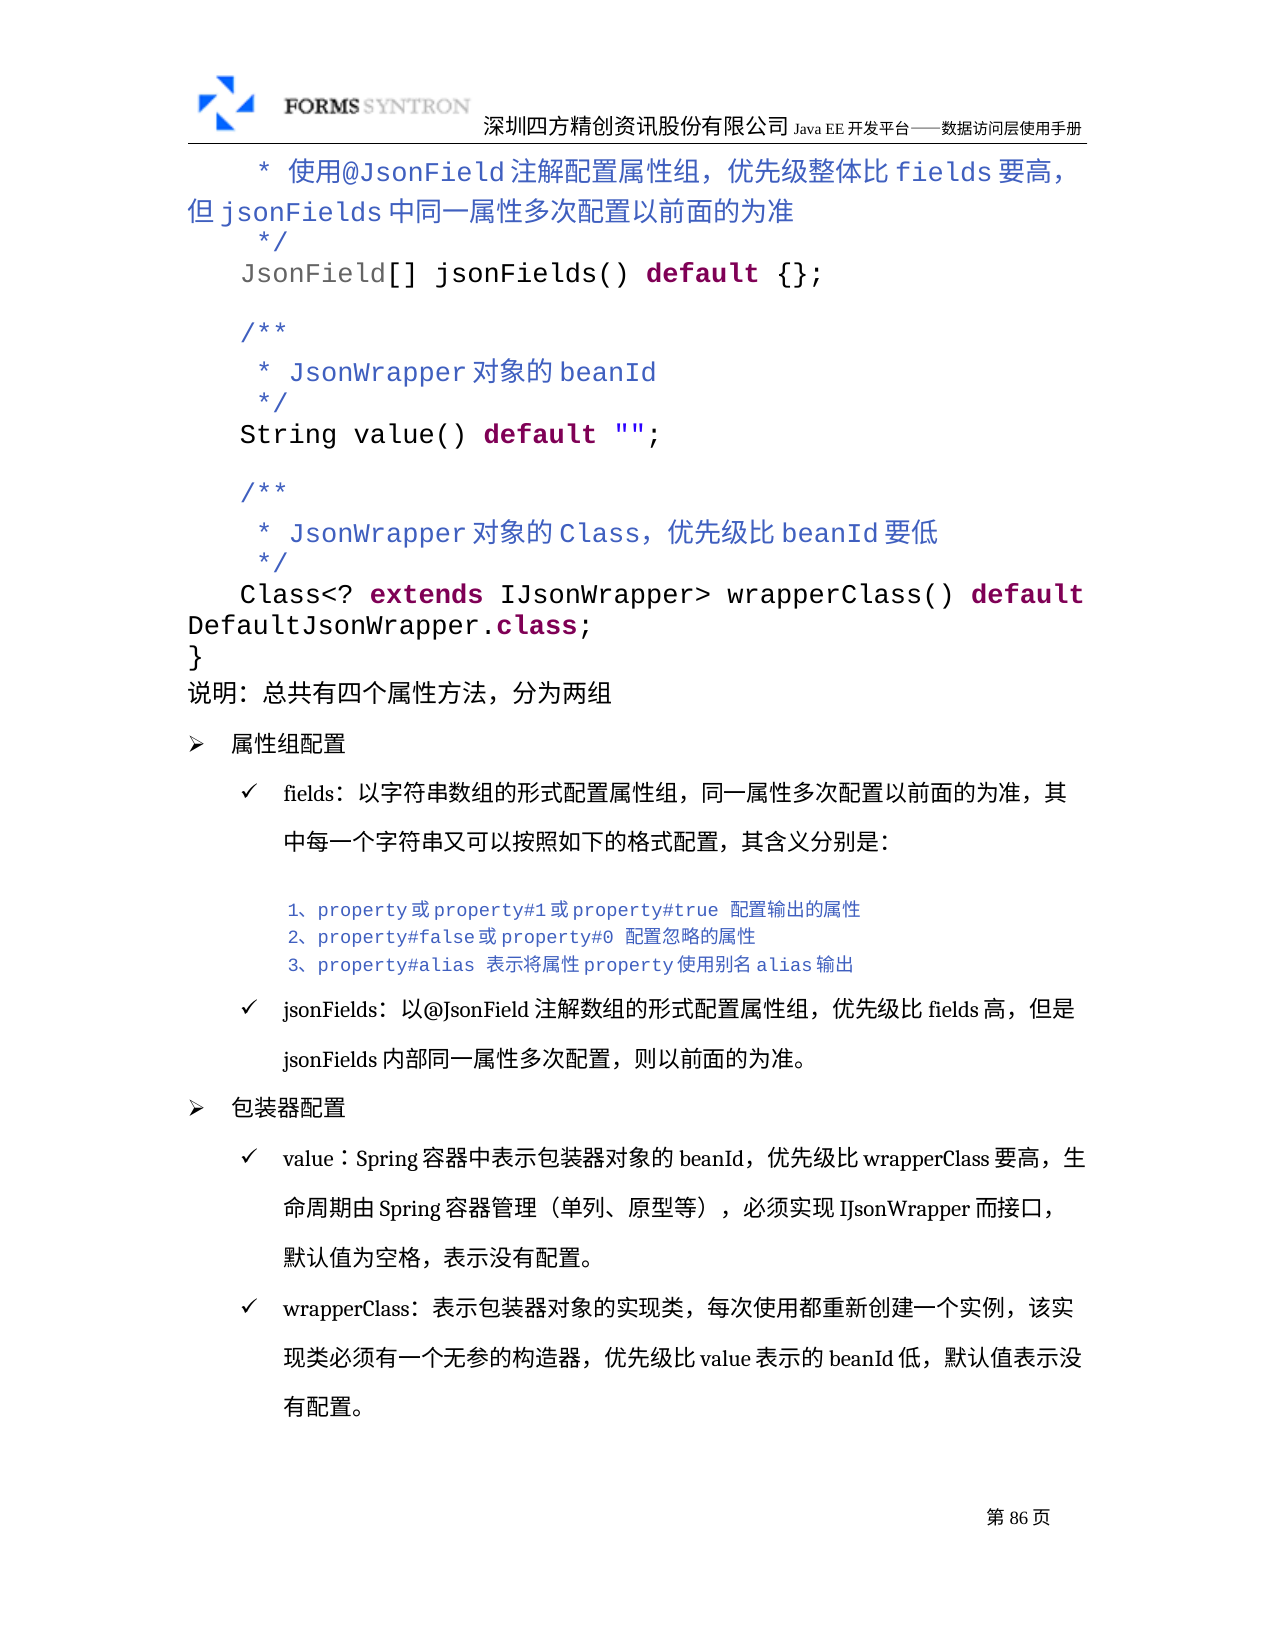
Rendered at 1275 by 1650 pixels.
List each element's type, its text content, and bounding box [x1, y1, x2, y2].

text JsonField[] jsonFields() default {}; [187, 260, 1087, 291]
list 包装器配置 [187, 1090, 1087, 1123]
picture [187, 75, 483, 135]
text 3、property#alias 表示将属性property使用别名alias输出 [287, 949, 1087, 977]
text String value() default ""; [187, 420, 1087, 451]
list value：Spring容器中表示包装器对象的beanId，优先级比wrapperClass要高，生命周期由Spring容器管理（单列、原型等），必须实现IJsonWrapper而接口，默认值为空格，表示没有配置。 [239, 1140, 1087, 1273]
text * JsonWrapper对象的Class，优先级比beanId要低 [187, 511, 1087, 550]
text * 使用@JsonField注解配置属性组，优先级整体比fields要高，但jsonFields中同一属性多次配置以前面的为准 [187, 150, 1087, 229]
text */ [187, 390, 1087, 420]
list fields：以字符串数组的形式配置属性组，同一属性多次配置以前面的为准，其中每一个字符串又可以按照如下的格式配置，其含义分别是： [239, 774, 1087, 857]
text } [187, 642, 1087, 673]
text /** [187, 319, 1087, 350]
text */ [187, 550, 1087, 581]
text 2、property#false或property#0 配置忽略的属性 [287, 922, 1087, 949]
text */ [187, 229, 1087, 260]
text 说明：总共有四个属性方法，分为两组 [187, 673, 1087, 709]
text Class<? extends IJsonWrapper> wrapperClass() default DefaultJsonWrapper.class; [187, 581, 1087, 642]
list jsonFields：以@JsonField注解数组的形式配置属性组，优先级比fields高，但是jsonFields内部同一属性多次配置，则以前面的为准。 [239, 991, 1087, 1074]
text 1、property或property#1或property#true 配置输出的属性 [287, 895, 1087, 922]
text * JsonWrapper对象的beanId [187, 350, 1087, 390]
text /** [187, 480, 1087, 511]
list 属性组配置 [187, 727, 1087, 759]
list wrapperClass：表示包装器对象的实现类，每次使用都重新创建一个实例，该实现类必须有一个无参的构造器，优先级比value表示的beanId低，默认值表示没有配置。 [239, 1290, 1087, 1422]
